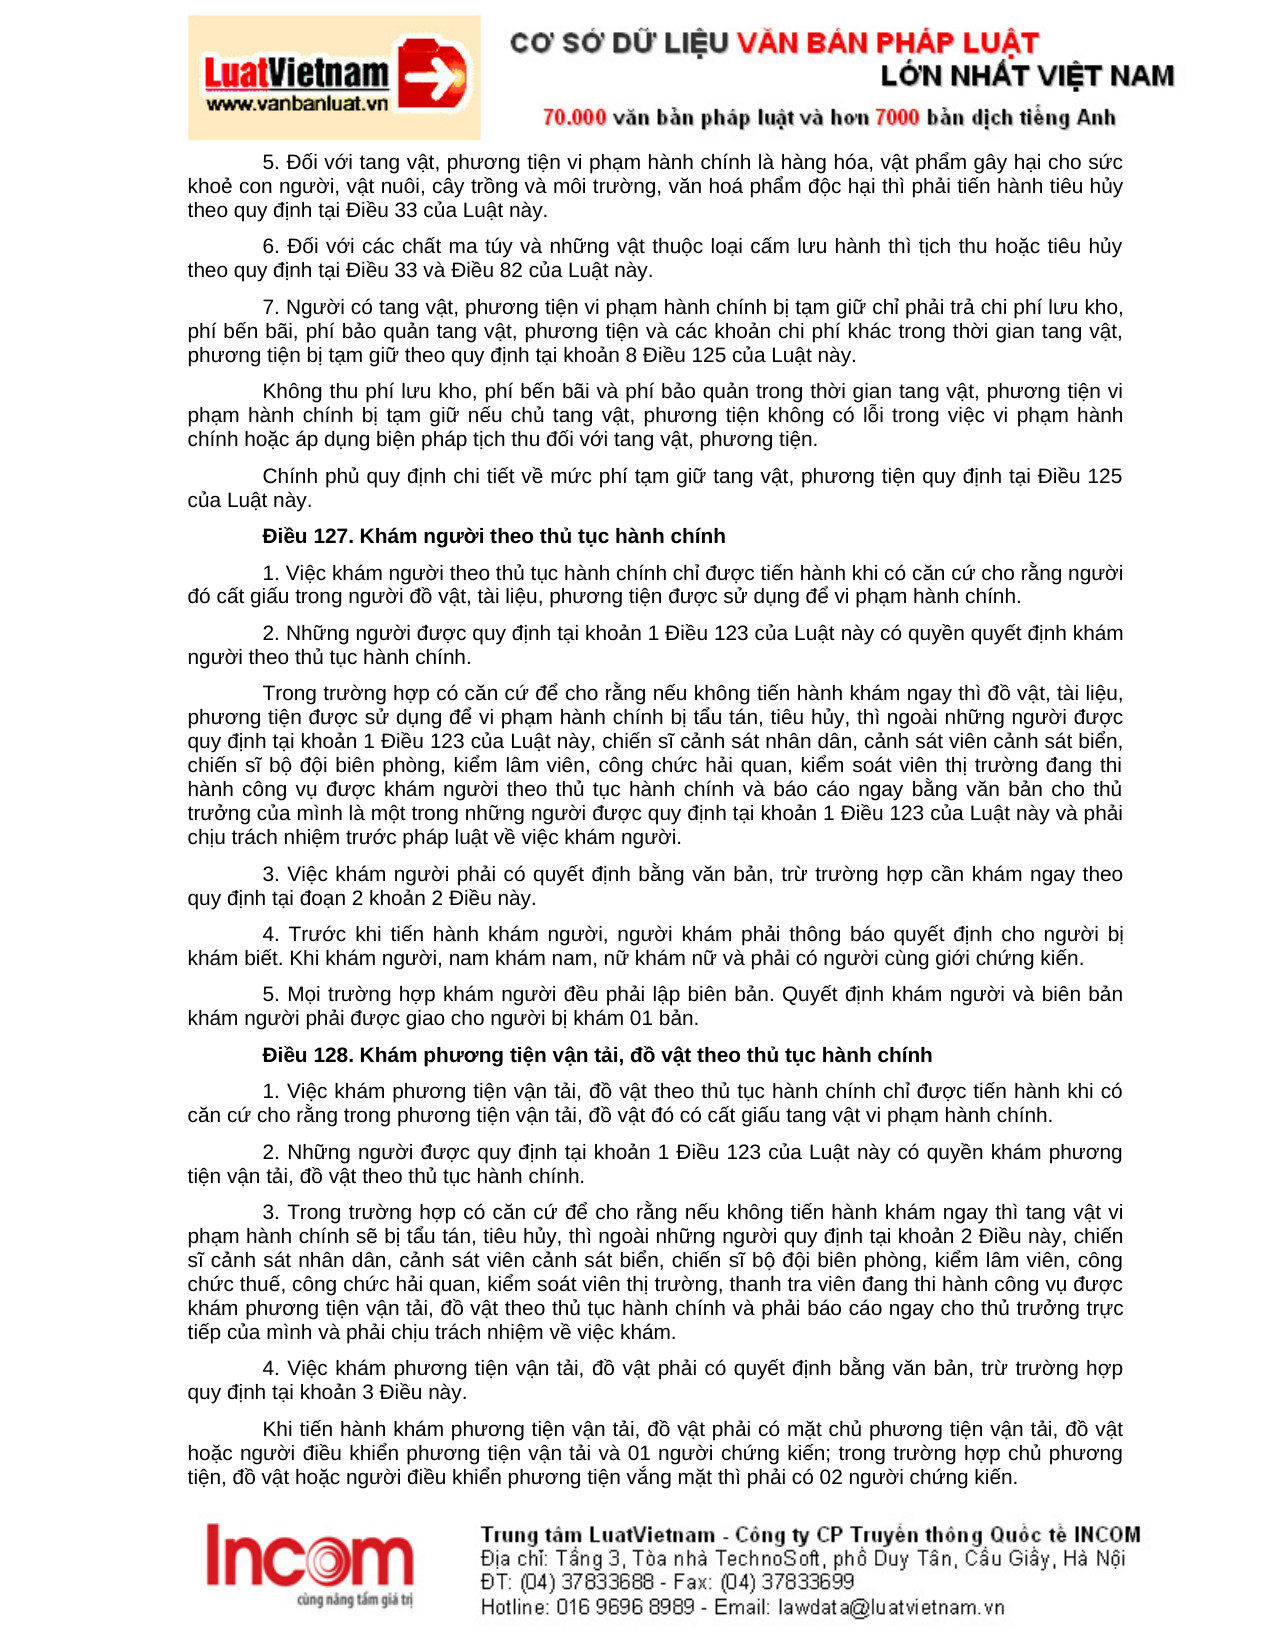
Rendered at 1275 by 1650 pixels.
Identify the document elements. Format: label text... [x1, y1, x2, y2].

text 1. Việc khám phương tiện vận tải, đồ vật theo thủ tục hành chính chỉ được tiến hành khi có căn cứ cho rằng trong phương tiện vận tải, đồ vật đó có cất giấu tang vật vi phạm hành chính. [187, 1079, 1125, 1127]
text 4. Trước khi tiến hành khám người, người khám phải thông báo quyết định cho người bị khám biết. Khi khám người, nam khám nam, nữ khám nữ và phải có người cùng giới chứng kiến. [187, 922, 1125, 970]
text 6. Đối với các chất ma túy và những vật thuộc loại cấm lưu hành thì tịch thu hoặc tiêu hủy theo quy định tại Điều 33 và Điều 82 của Luật này. [187, 234, 1125, 282]
text 5. Mọi trường hợp khám người đều phải lập biên bản. Quyết định khám người và biên bản khám người phải được giao cho người bị khám 01 bản. [187, 982, 1125, 1030]
text Khi tiến hành khám phương tiện vận tải, đồ vật phải có mặt chủ phương tiện vận tải, đồ vật hoặc người điều khiển phương tiện vận tải và 01 người chứng kiến; trong trường hợp chủ phương tiện, đồ vật hoặc người điều khiển phương tiện vắng mặt thì phải có 02 người chứng kiến. [187, 1417, 1125, 1488]
text 3. Trong trường hợp có căn cứ để cho rằng nếu không tiến hành khám ngay thì tang vật vi phạm hành chính sẽ bị tẩu tán, tiêu hủy, thì ngoài những người quy định tại khoản 2 Điều này, chiến sĩ cảnh sát nhân dân, cảnh sát viên cảnh sát biển, chiến sĩ bộ đội biên phòng, kiểm lâm viên, công chức thuế, công chức hải quan, kiểm soát viên thị trường, thanh tra viên đang thi hành công vụ được khám phương tiện vận tải, đồ vật theo thủ tục hành chính và phải báo cáo ngay cho thủ trưởng trực tiếp của mình và phải chịu trách nhiệm về việc khám. [187, 1200, 1125, 1344]
text 4. Việc khám phương tiện vận tải, đồ vật phải có quyết định bằng văn bản, trừ trường hợp quy định tại khoản 3 Điều này. [187, 1356, 1125, 1404]
text 2. Những người được quy định tại khoản 1 Điều 123 của Luật này có quyền khám phương tiện vận tải, đồ vật theo thủ tục hành chính. [187, 1139, 1125, 1187]
text 2. Những người được quy định tại khoản 1 Điều 123 của Luật này có quyền quyết định khám người theo thủ tục hành chính. [187, 621, 1125, 669]
text 3. Việc khám người phải có quyết định bằng văn bản, trừ trường hợp cần khám ngay theo quy định tại đoạn 2 khoản 2 Điều này. [187, 861, 1125, 909]
text 5. Đối với tang vật, phương tiện vi phạm hành chính là hàng hóa, vật phẩm gây hại cho sức khoẻ con người, vật nuôi, cây trồng và môi trường, văn hoá phẩm độc hại thì phải tiến hành tiêu hủy theo quy định tại Điều 33 của Luật này. [187, 150, 1125, 222]
subtitle Điều 127. Khám người theo thủ tục hành chính [187, 524, 1125, 548]
text Không thu phí lưu kho, phí bến bãi và phí bảo quản trong thời gian tang vật, phương tiện vi phạm hành chính bị tạm giữ nếu chủ tang vật, phương tiện không có lỗi trong việc vi phạm hành chính hoặc áp dụng biện pháp tịch thu đối với tang vật, phương tiện. [187, 379, 1125, 451]
picture [187, 1500, 1151, 1635]
text Trong trường hợp có căn cứ để cho rằng nếu không tiến hành khám ngay thì đồ vật, tài liệu, phương tiện được sử dụng để vi phạm hành chính bị tẩu tán, tiêu hủy, thì ngoài những người được quy định tại khoản 1 Điều 123 của Luật này, chiến sĩ cảnh sát nhân dân, cảnh sát viên cảnh sát biển, chiến sĩ bộ đội biên phòng, kiểm lâm viên, công chức hải quan, kiểm soát viên thị trường đang thi hành công vụ được khám người theo thủ tục hành chính và báo cáo ngay bằng văn bản cho thủ trưởng của mình là một trong những người được quy định tại khoản 1 Điều 123 của Luật này và phải chịu trách nhiệm trước pháp luật về việc khám người. [187, 681, 1125, 849]
text 7. Người có tang vật, phương tiện vi phạm hành chính bị tạm giữ chỉ phải trả chi phí lưu kho, phí bến bãi, phí bảo quản tang vật, phương tiện và các khoản chi phí khác trong thời gian tang vật, phương tiện bị tạm giữ theo quy định tại khoản 8 Điều 125 của Luật này. [187, 295, 1125, 367]
subtitle Điều 128. Khám phương tiện vận tải, đồ vật theo thủ tục hành chính [187, 1043, 1125, 1067]
picture [187, 14, 1186, 142]
text 1. Việc khám người theo thủ tục hành chính chỉ được tiến hành khi có căn cứ cho rằng người đó cất giấu trong người đồ vật, tài liệu, phương tiện được sử dụng để vi phạm hành chính. [187, 560, 1125, 608]
text Chính phủ quy định chi tiết về mức phí tạm giữ tang vật, phương tiện quy định tại Điều 125 của Luật này. [187, 463, 1125, 511]
